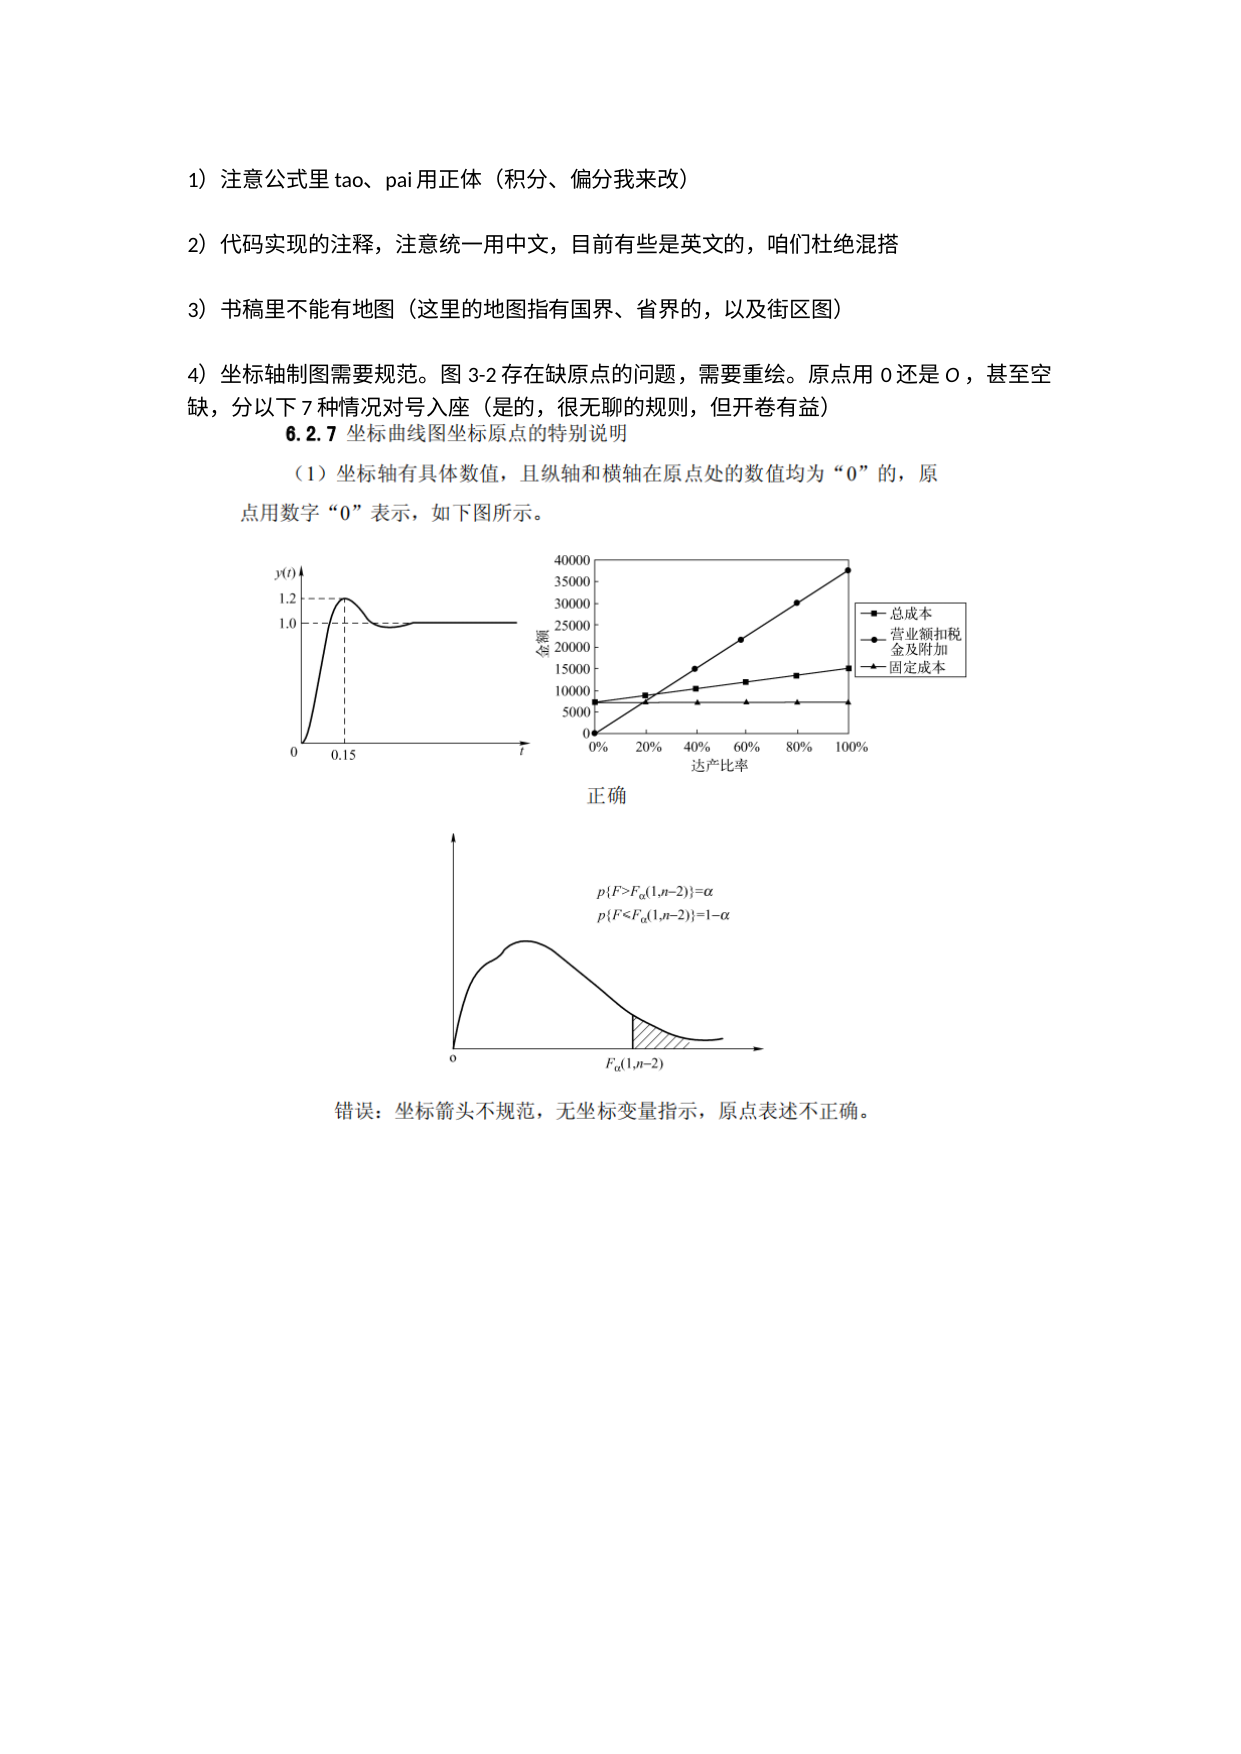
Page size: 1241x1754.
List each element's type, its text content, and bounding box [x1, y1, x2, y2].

list 书稿里不能有地图（这里的地图指有国界、省界的，以及街区图） [187, 292, 1053, 324]
picture [187, 422, 1052, 1136]
list 坐标轴制图需要规范。图3-2存在缺原点的问题，需要重绘。原点用0还是O ，甚至空缺，分以下7种情况对号入座（是的，很无聊的规则，但开卷有益） [187, 357, 1053, 422]
list 代码实现的注释，注意统一用中文，目前有些是英文的，咱们杜绝混搭 [187, 227, 1053, 259]
text 1）注意公式里tao、pai用正体（积分、偏分我来改） [187, 162, 1053, 194]
